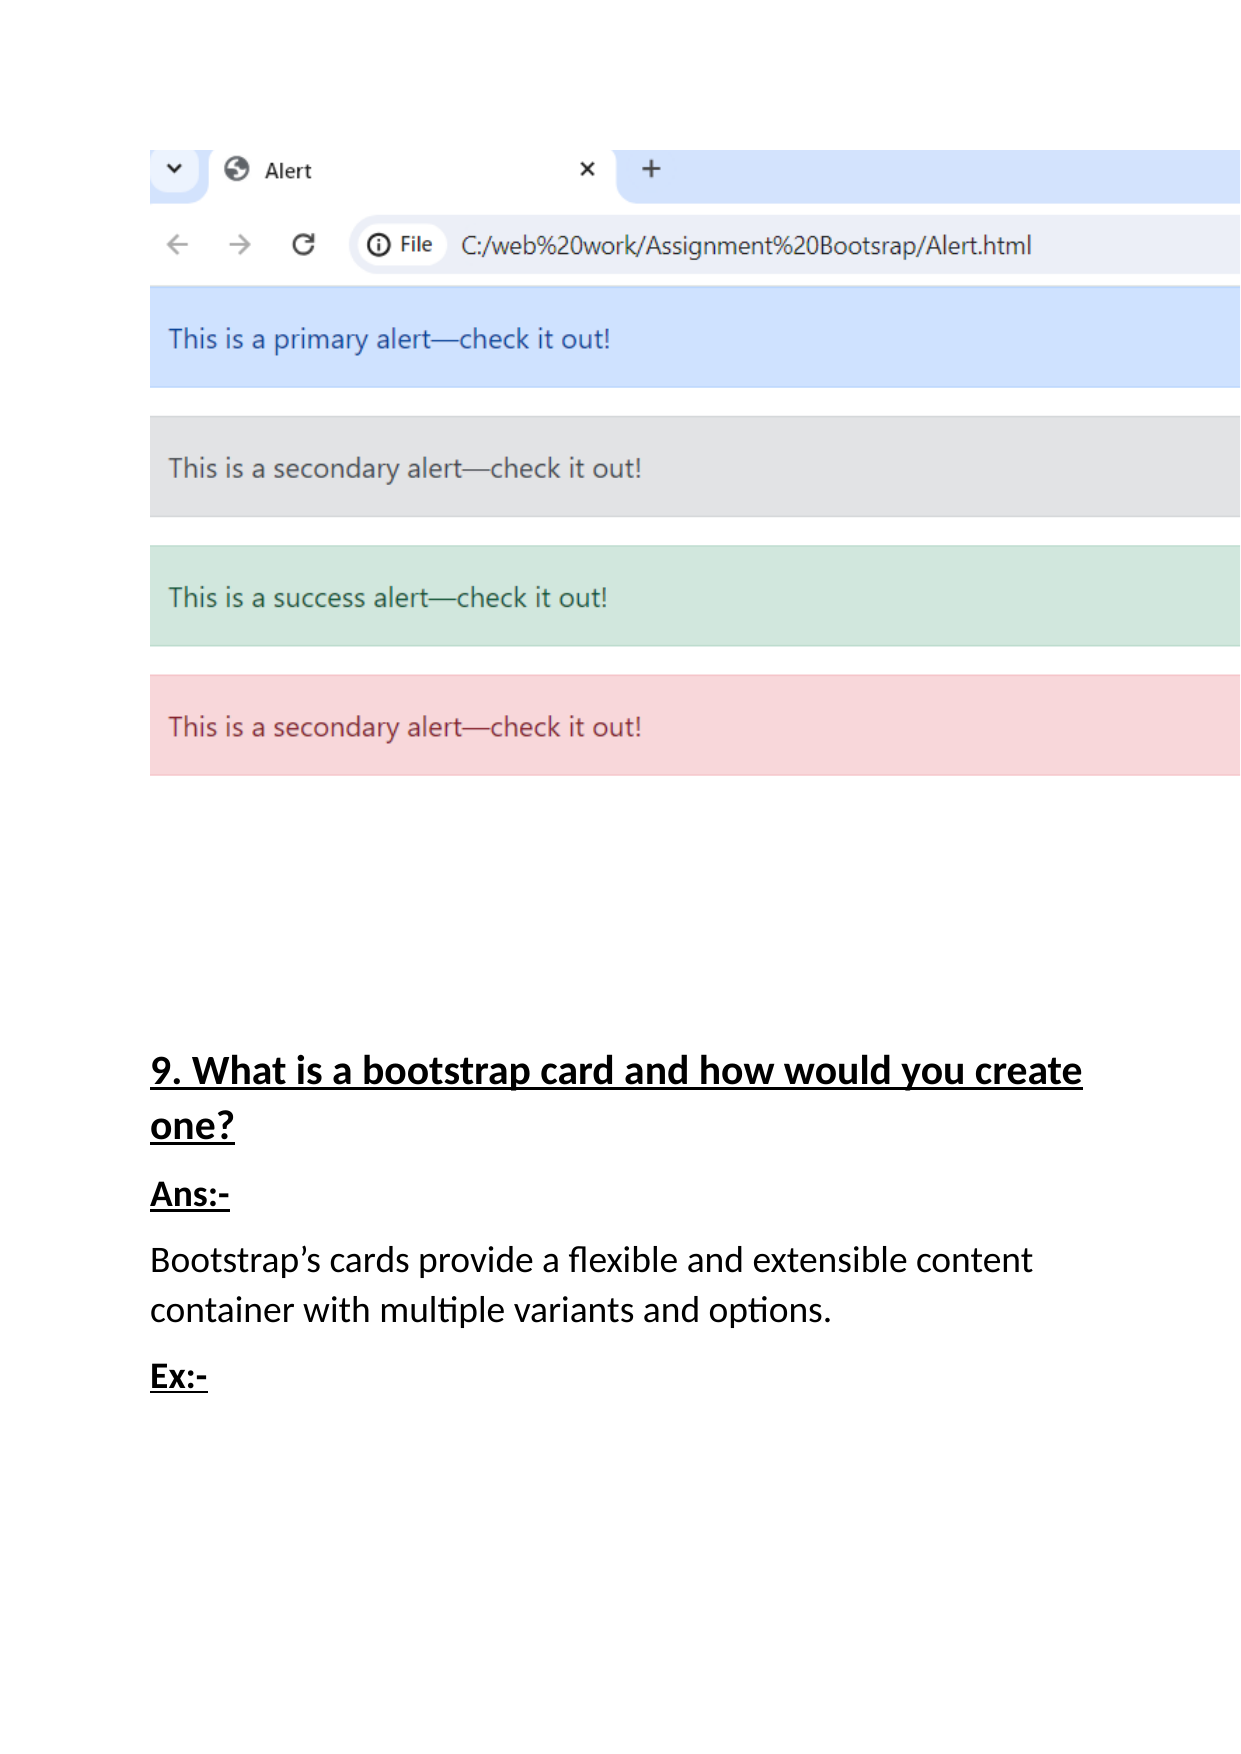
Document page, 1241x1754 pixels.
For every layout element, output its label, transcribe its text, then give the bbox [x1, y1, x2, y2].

text Bootstrap’s cards provide a flexible and extensible content container with multiple variants and options. [150, 1236, 1090, 1332]
text Ex:- [150, 1352, 1090, 1398]
text 9. What is a bootstrap card and how would you create one? [150, 1044, 1090, 1149]
text Ans:- [150, 1170, 1090, 1216]
picture [150, 150, 1241, 932]
